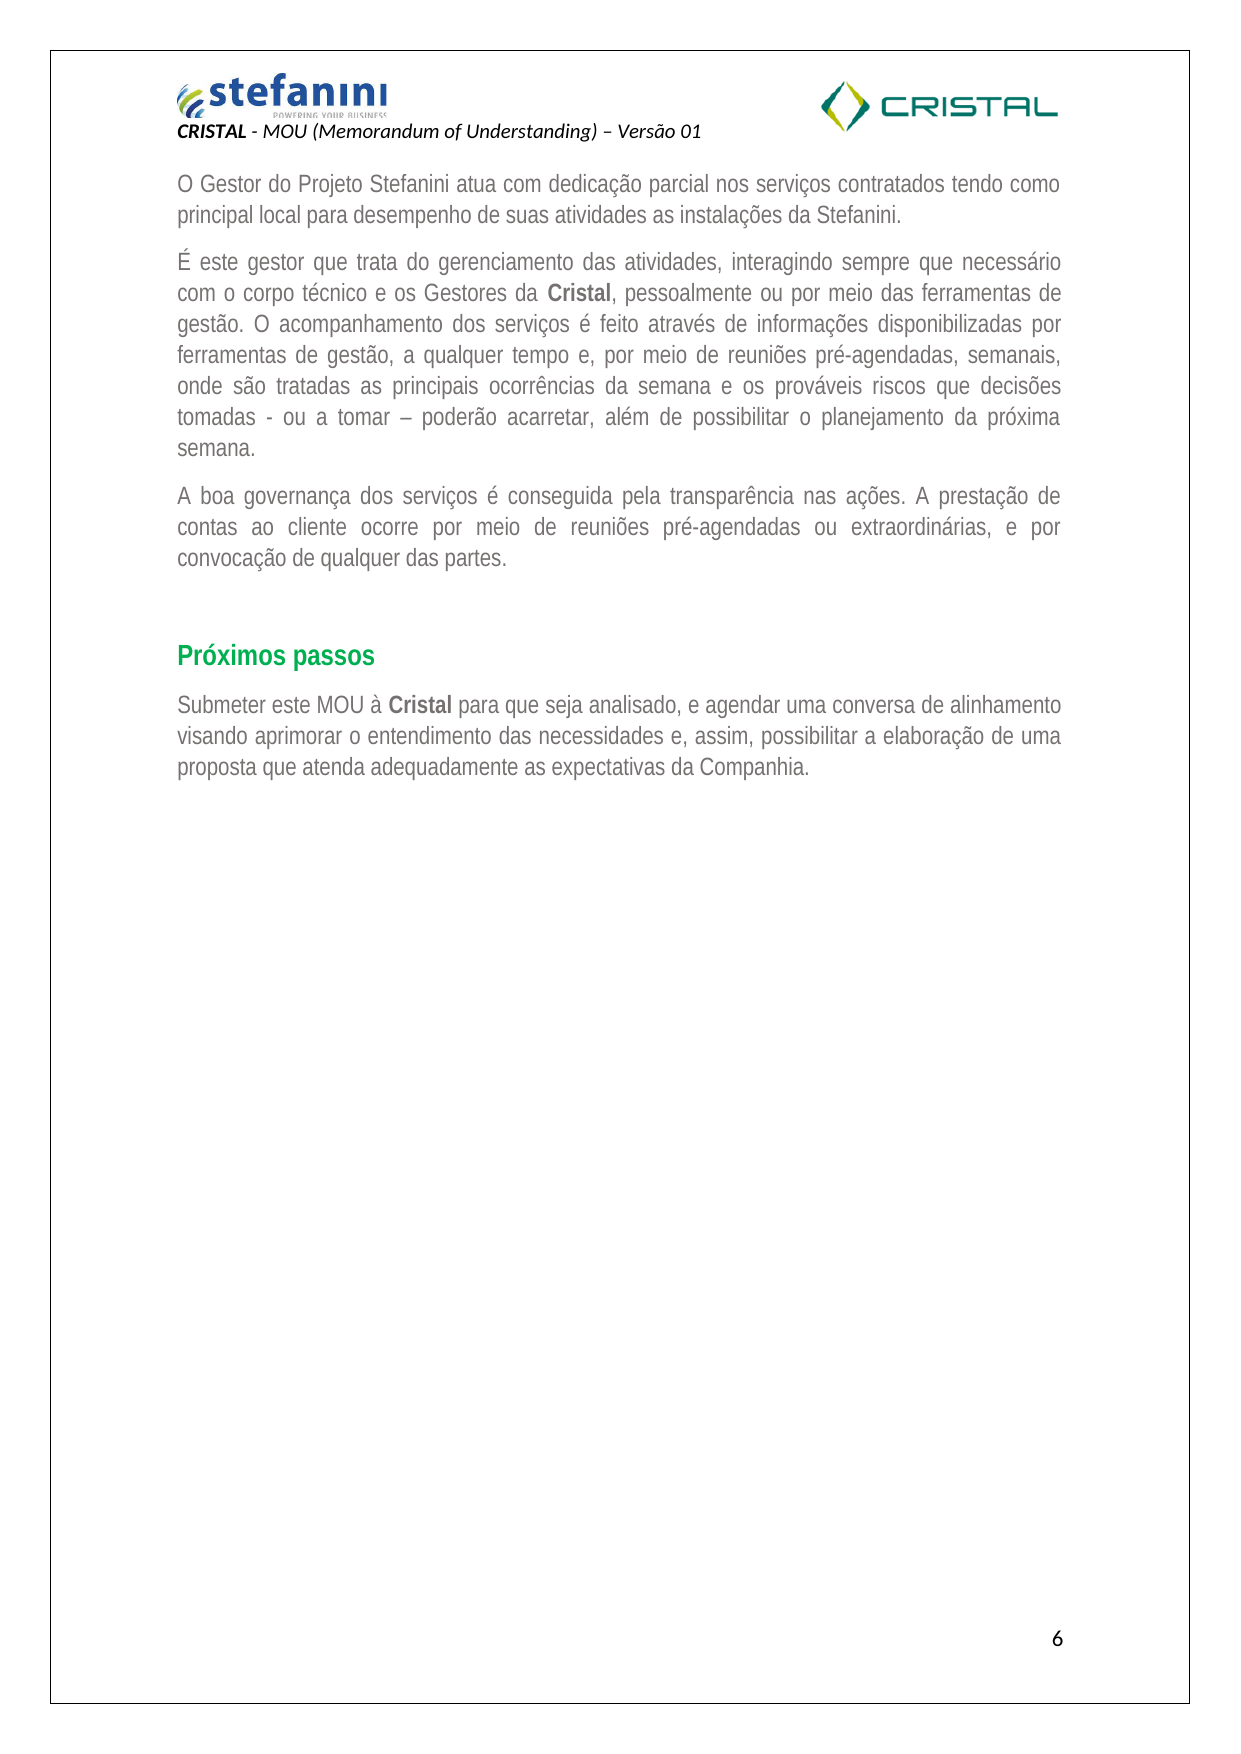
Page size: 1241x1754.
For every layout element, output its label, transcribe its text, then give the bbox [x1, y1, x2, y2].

text É este gestor que trata do gerenciamento das atividades, interagindo sempre que necessário com o corpo técnico e os Gestores da Cristal, pessoalmente ou por meio das ferramentas de gestão. O acompanhamento dos serviços é feito através de informações disponibilizadas por ferramentas de gestão, a qualquer tempo e, por meio de reuniões pré-agendadas, semanais, onde são tratadas as principais ocorrências da semana e os prováveis riscos que decisões tomadas - ou a tomar – poderão acarretar, além de possibilitar o planejamento da próxima semana. [177, 247, 1063, 462]
text O Gestor do Projeto Stefanini atua com dedicação parcial nos serviços contratados tendo como principal local para desempenho de suas atividades as instalações da Stefanini. [177, 169, 1063, 228]
picture [813, 74, 1064, 137]
text A boa governança dos serviços é conseguida pela transparência nas ações. A prestação de contas ao cliente ocorre por meio de reuniões pré-agendadas ou extraordinárias, e por convocação de qualquer das partes. [177, 481, 1063, 571]
text Submeter este MOU à Cristal para que seja analisado, e agendar uma conversa de alinhamento visando aprimorar o entendimento das necessidades e, assim, possibilitar a elaboração de uma proposta que atenda adequadamente as expectativas da Companhia. [177, 690, 1063, 781]
text Próximos passos [177, 638, 1063, 671]
